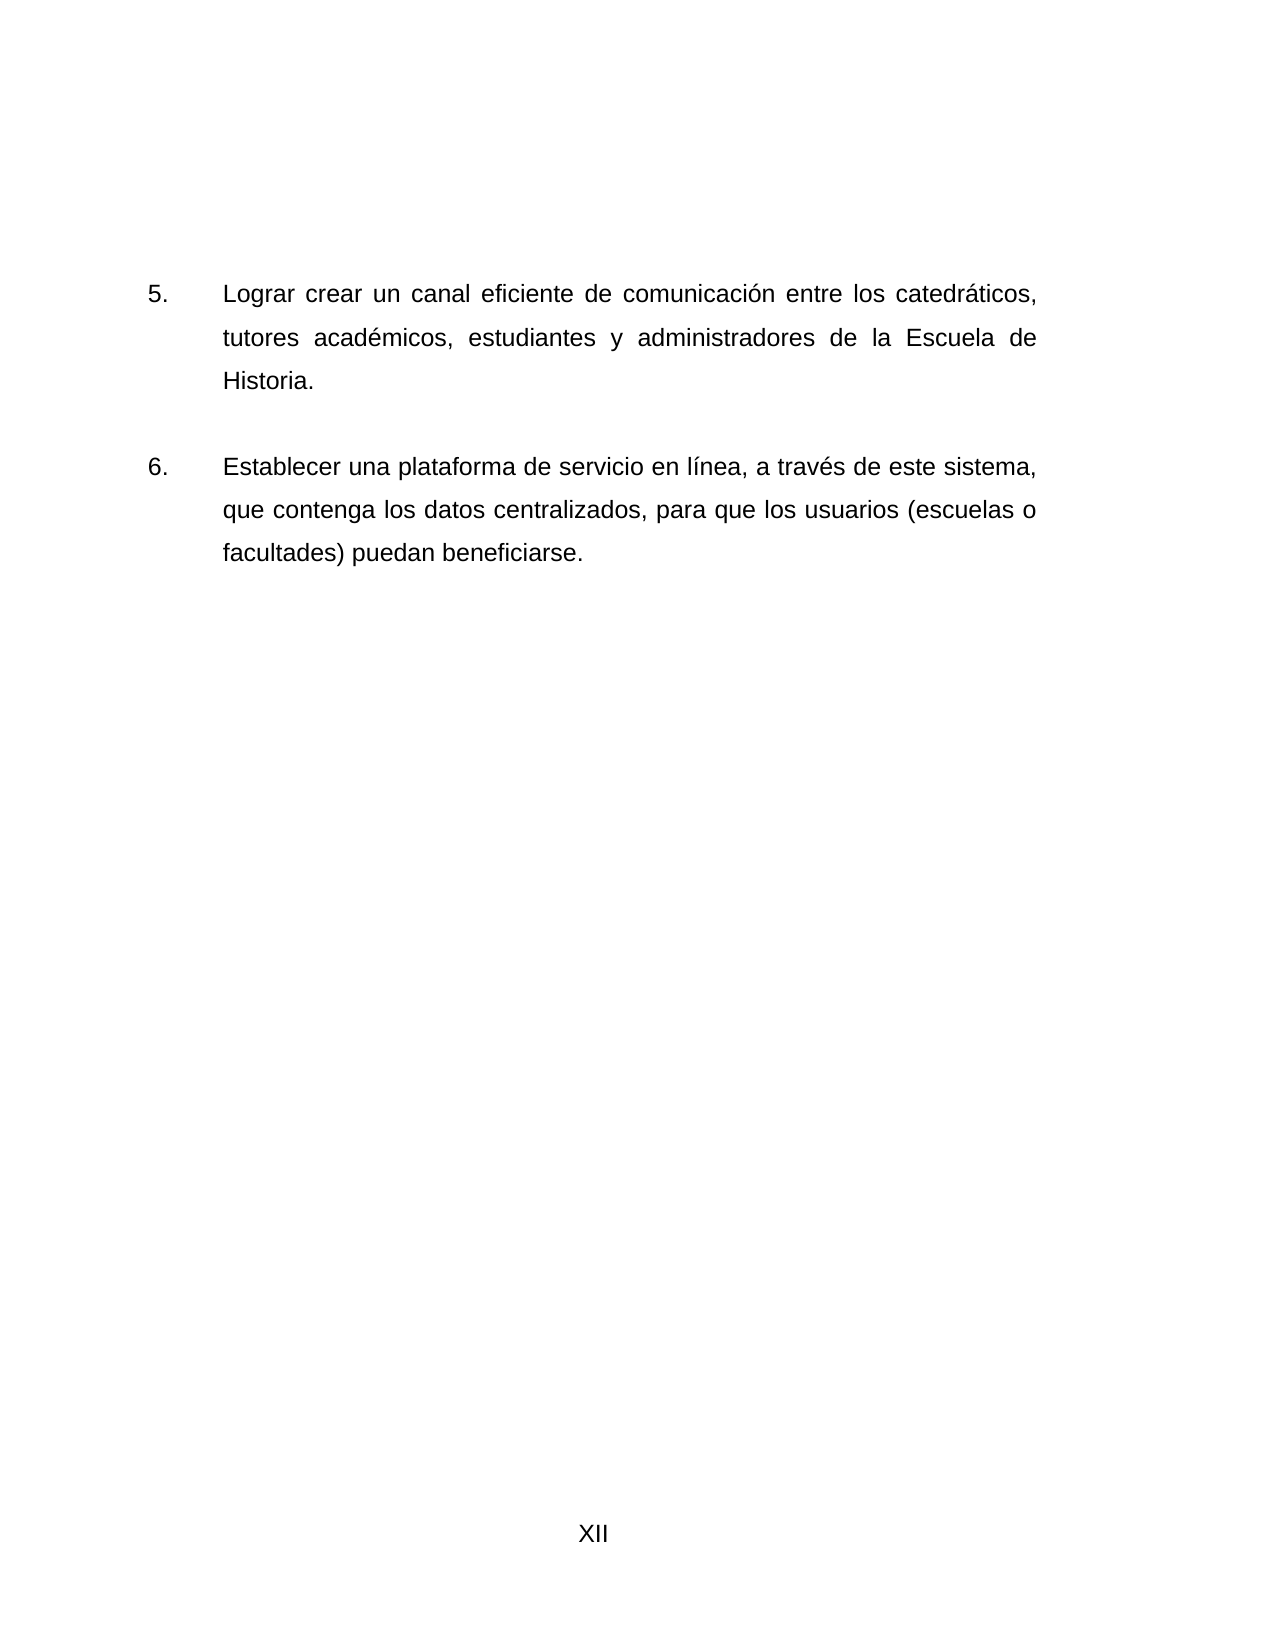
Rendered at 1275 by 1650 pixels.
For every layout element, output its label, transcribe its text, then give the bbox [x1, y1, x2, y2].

list Lograr crear un canal eficiente de comunicación entre los catedráticos, tutores académicos, estudiantes y administradores de la Escuela de Historia. [148, 279, 1039, 394]
list Establecer una plataforma de servicio en línea, a través de este sistema, que contenga los datos centralizados, para que los usuarios (escuelas o facultades) puedan beneficiarse. [148, 452, 1039, 567]
